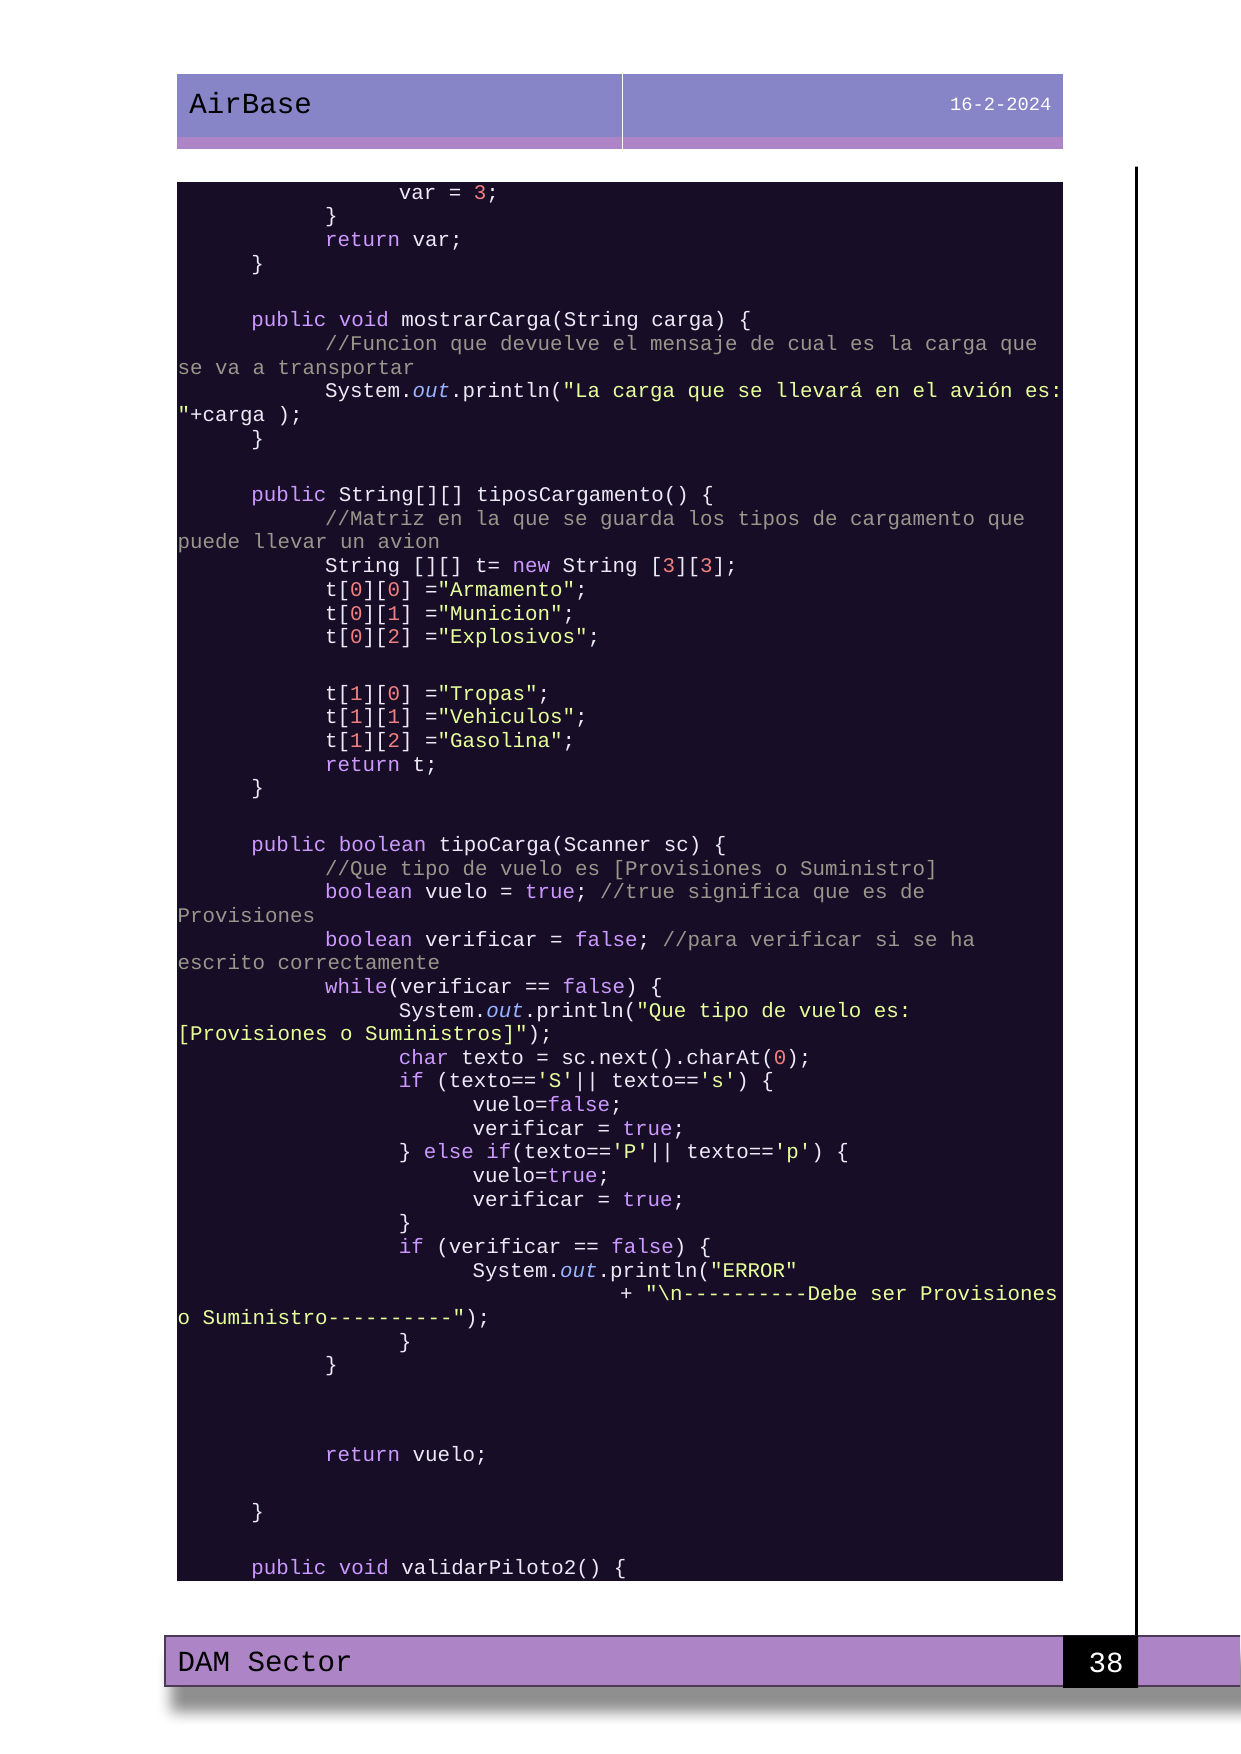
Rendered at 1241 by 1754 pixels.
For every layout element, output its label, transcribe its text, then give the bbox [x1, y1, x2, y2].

text } [177, 428, 1063, 451]
text } else if(texto=='P'|| texto=='p') { [177, 1141, 1063, 1165]
text } [177, 1331, 1063, 1354]
text } [177, 1501, 1063, 1524]
text public void mostrarCarga(String carga) { [177, 309, 1063, 333]
text } [177, 205, 1063, 229]
text t[1][1] ="Vehiculos"; [177, 706, 1063, 730]
text } [177, 777, 1063, 801]
text boolean vuelo = true; //true significa que es de Provisiones [177, 881, 1063, 929]
text while(verificar == false) { [177, 976, 1063, 999]
text if (verificar == false) { [177, 1236, 1063, 1260]
text t[1][0] ="Tropas"; [177, 683, 1063, 706]
text } [177, 253, 1063, 276]
text //Funcion que devuelve el mensaje de cual es la carga que se va a transportar [177, 333, 1063, 380]
text t[0][0] ="Armamento"; [177, 579, 1063, 602]
text verificar = true; [177, 1118, 1063, 1141]
text boolean verificar = false; //para verificar si se ha escrito correctamente [177, 929, 1063, 976]
text + "\n----------Debe ser Provisiones o Suministro----------"); [177, 1283, 1063, 1331]
text public boolean tipoCarga(Scanner sc) { [177, 834, 1063, 858]
text //Que tipo de vuelo es [Provisiones o Suministro] [177, 858, 1063, 881]
text System.out.println("La carga que se llevará en el avión es: "+carga ); [177, 380, 1063, 428]
text return vuelo; [177, 1444, 1063, 1468]
text t[0][2] ="Explosivos"; [177, 626, 1063, 650]
text var = 3; [177, 182, 1063, 205]
text if (texto=='S'|| texto=='s') { [177, 1071, 1063, 1094]
text t[1][2] ="Gasolina"; [177, 730, 1063, 754]
text vuelo=false; [177, 1094, 1063, 1118]
text System.out.println("ERROR" [177, 1260, 1063, 1283]
text verificar = true; [177, 1189, 1063, 1212]
text public void validarPiloto2() { [177, 1557, 1063, 1581]
text vuelo=true; [177, 1165, 1063, 1189]
text char texto = sc.next().charAt(0); [177, 1047, 1063, 1071]
text //Matriz en la que se guarda los tipos de cargamento que puede llevar un avion [177, 508, 1063, 555]
text } [177, 1212, 1063, 1236]
text return t; [177, 754, 1063, 777]
text return var; [177, 229, 1063, 253]
text String [][] t= new String [3][3]; [177, 555, 1063, 579]
text t[0][1] ="Municion"; [177, 602, 1063, 626]
text public String[][] tiposCargamento() { [177, 484, 1063, 508]
text System.out.println("Que tipo de vuelo es: [Provisiones o Suministros]"); [177, 999, 1063, 1047]
text } [177, 1354, 1063, 1378]
